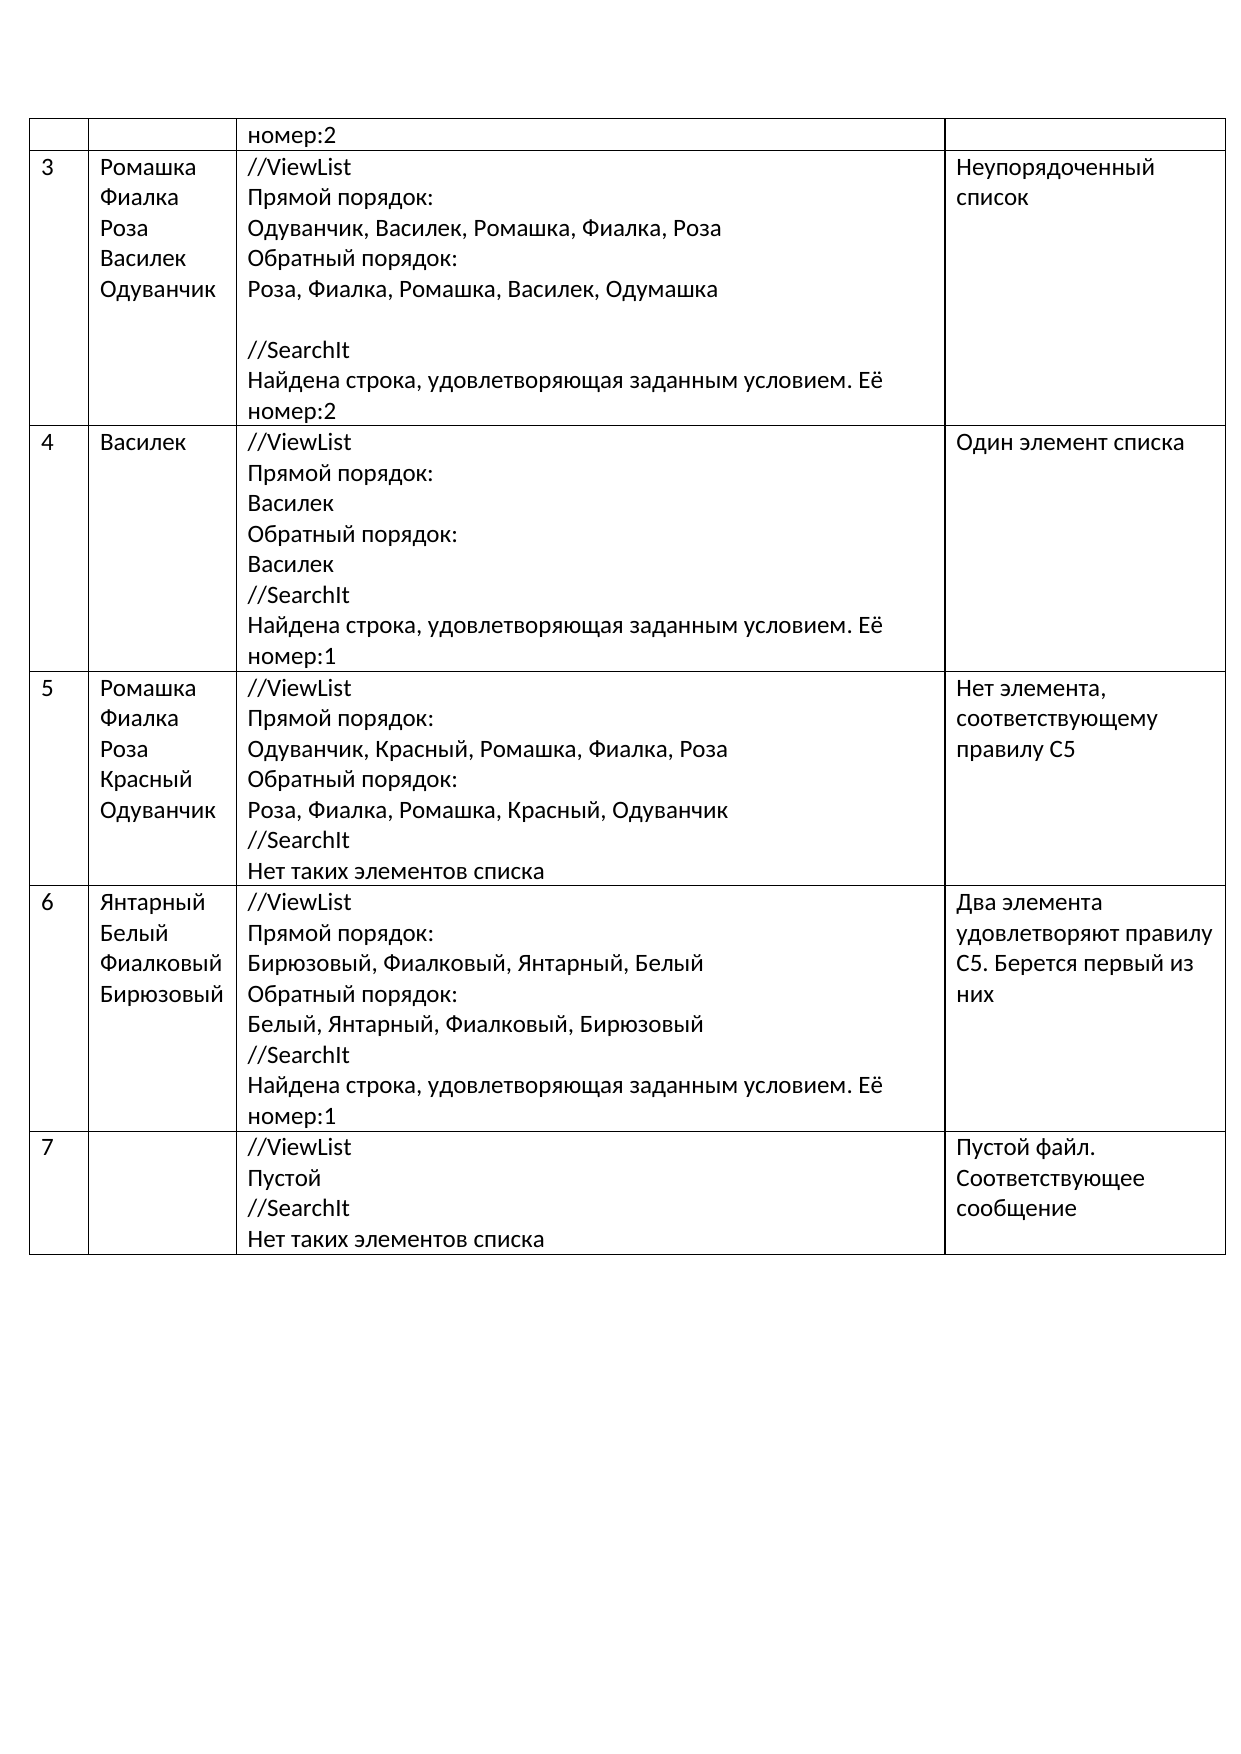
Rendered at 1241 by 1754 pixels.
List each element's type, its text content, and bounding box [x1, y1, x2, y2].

table_cell Ромашка Фиалка Роза Василек Одуванчик [89, 151, 236, 425]
table_cell Нет элемента, соответствующему правилу С5 [946, 672, 1225, 885]
table_cell Неупорядоченный список [946, 151, 1225, 425]
table_cell //ViewList Прямой порядок: Бирюзовый, Фиалковый, Янтарный, Белый Обратный порядок: Белый, Янтарный, Фиалковый, Бирюзовый //SearchIt Найдена строка, удовлетворяющая заданным условием. Её номер:1 [237, 886, 944, 1131]
table_cell Два элемента удовлетворяют правилу С5. Берется первый из них [946, 886, 1225, 1131]
table_cell 3 [30, 151, 88, 425]
table_cell //ViewList Прямой порядок: Одуванчик, Красный, Ромашка, Фиалка, Роза Обратный порядок: Роза, Фиалка, Ромашка, Красный, Одуванчик //SearchIt Нет таких элементов списка [237, 672, 944, 885]
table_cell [237, 119, 944, 150]
table_cell //ViewList Пустой //SearchIt Нет таких элементов списка [237, 1132, 944, 1254]
table_cell [89, 1132, 236, 1254]
table_cell Один элемент списка [946, 426, 1225, 671]
table_cell 6 [30, 886, 88, 1131]
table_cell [89, 119, 236, 150]
table_cell 2 [30, 119, 88, 150]
table_cell 5 [30, 672, 88, 885]
table_cell Янтарный Белый Фиалковый Бирюзовый [89, 886, 236, 1131]
table_cell 4 [30, 426, 88, 671]
table_cell 7 [30, 1132, 88, 1254]
table_cell Пустой файл. Соответствующее сообщение [946, 1132, 1225, 1254]
table_cell Ромашка Фиалка Роза Красный Одуванчик [89, 672, 236, 885]
table_cell //ViewList Прямой порядок: Василек Обратный порядок: Василек //SearchIt Найдена строка, удовлетворяющая заданным условием. Её номер:1 [237, 426, 944, 671]
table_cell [946, 119, 1225, 150]
table_cell //ViewList Прямой порядок: Одуванчик, Василек, Ромашка, Фиалка, Роза Обратный порядок: Роза, Фиалка, Ромашка, Василек, Одумашка //SearchIt Найдена строка, удовлетворяющая заданным условием. Её номер:2 [237, 151, 944, 425]
table_cell Василек [89, 426, 236, 671]
